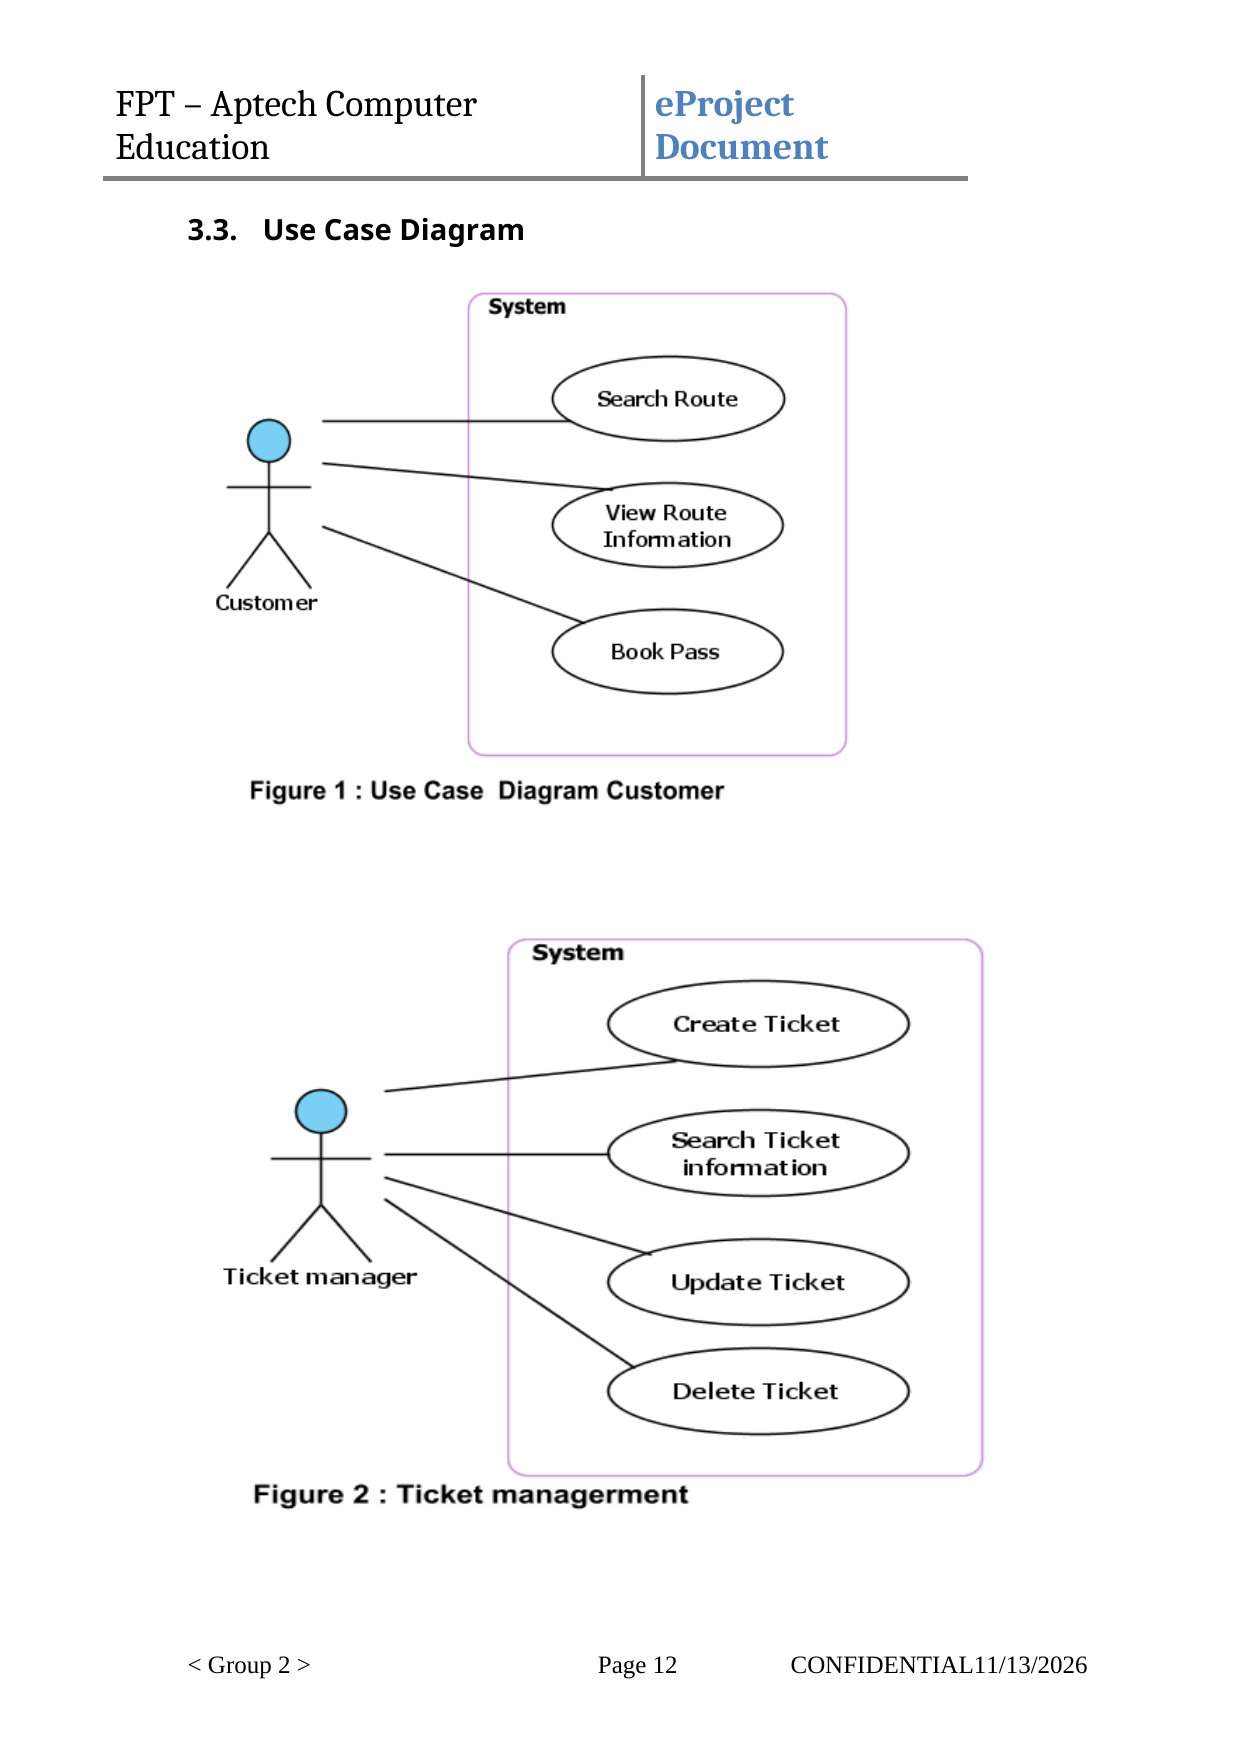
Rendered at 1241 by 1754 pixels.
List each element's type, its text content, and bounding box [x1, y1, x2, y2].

picture [187, 255, 1112, 1560]
subtitle Use Case Diagram [187, 210, 1053, 249]
